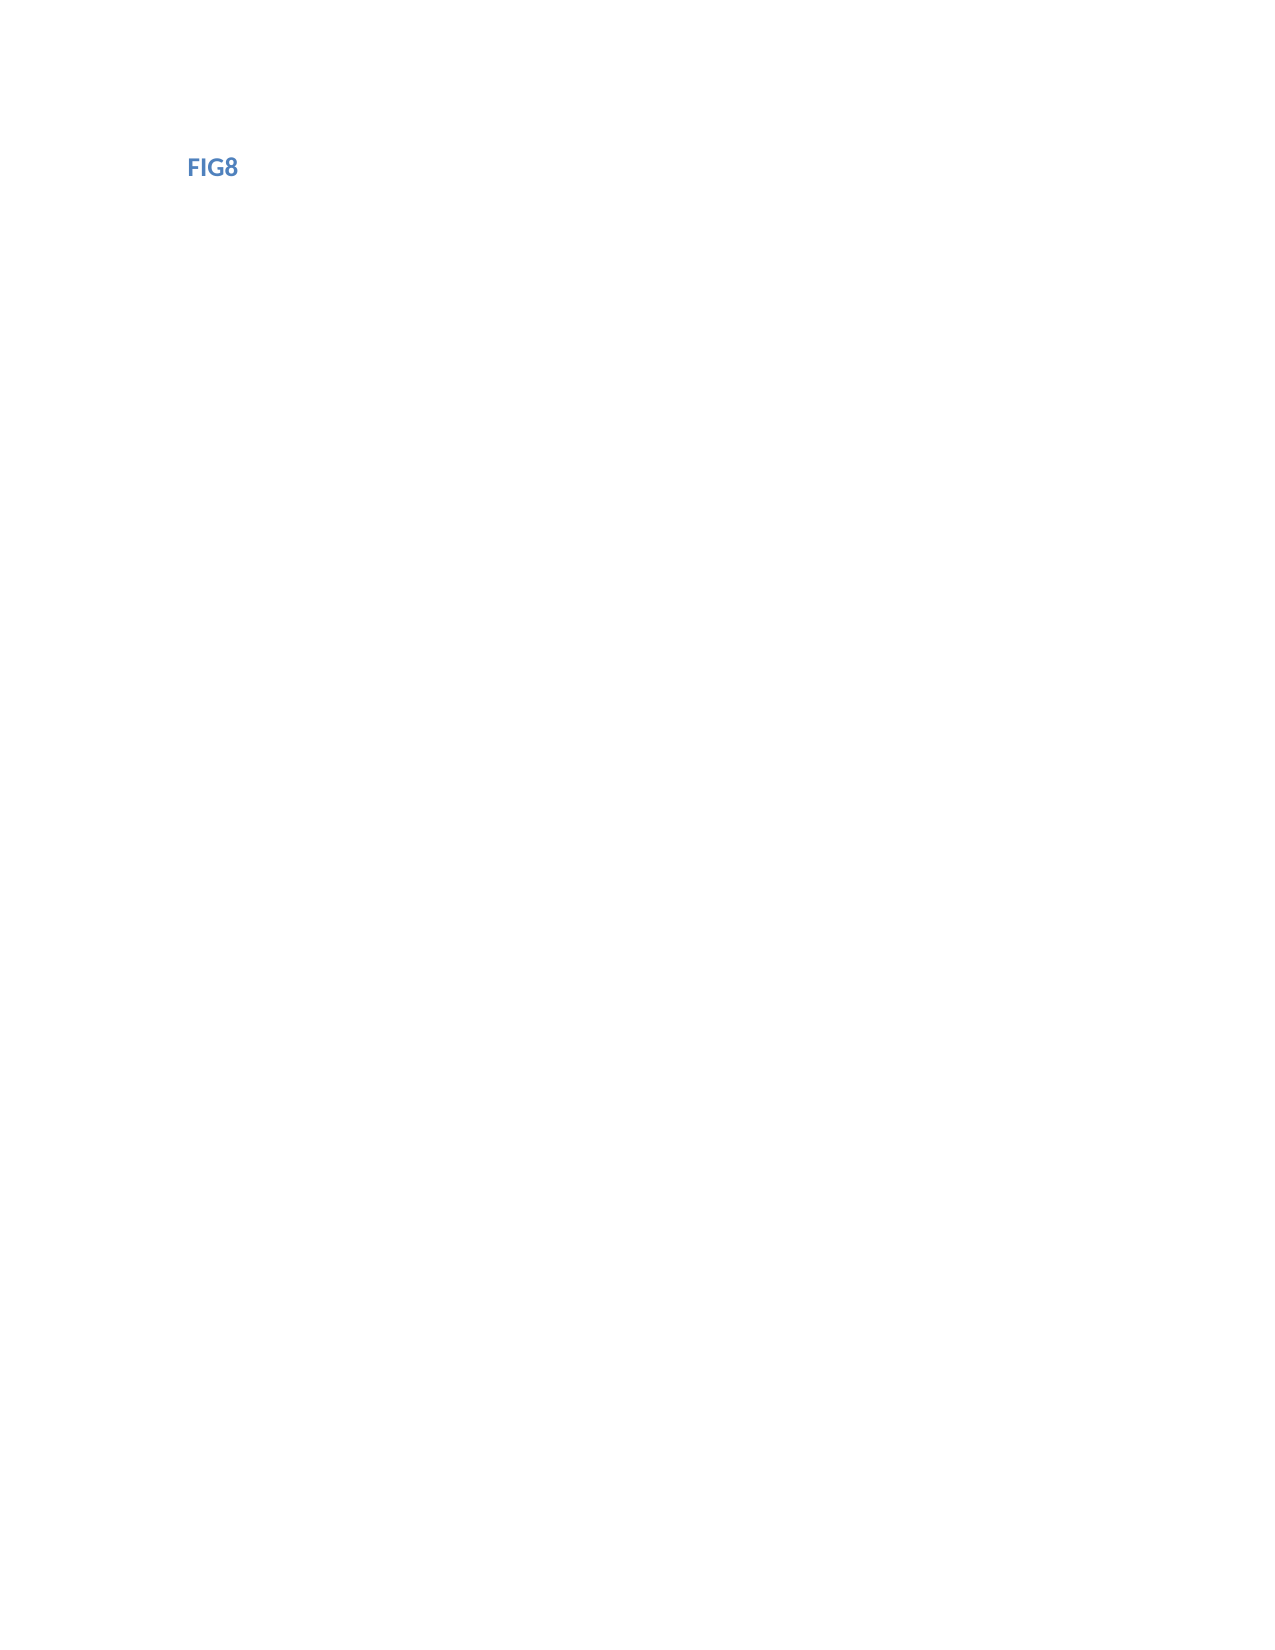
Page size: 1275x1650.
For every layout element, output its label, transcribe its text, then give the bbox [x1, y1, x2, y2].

subtitle FIG8 [187, 150, 1087, 183]
